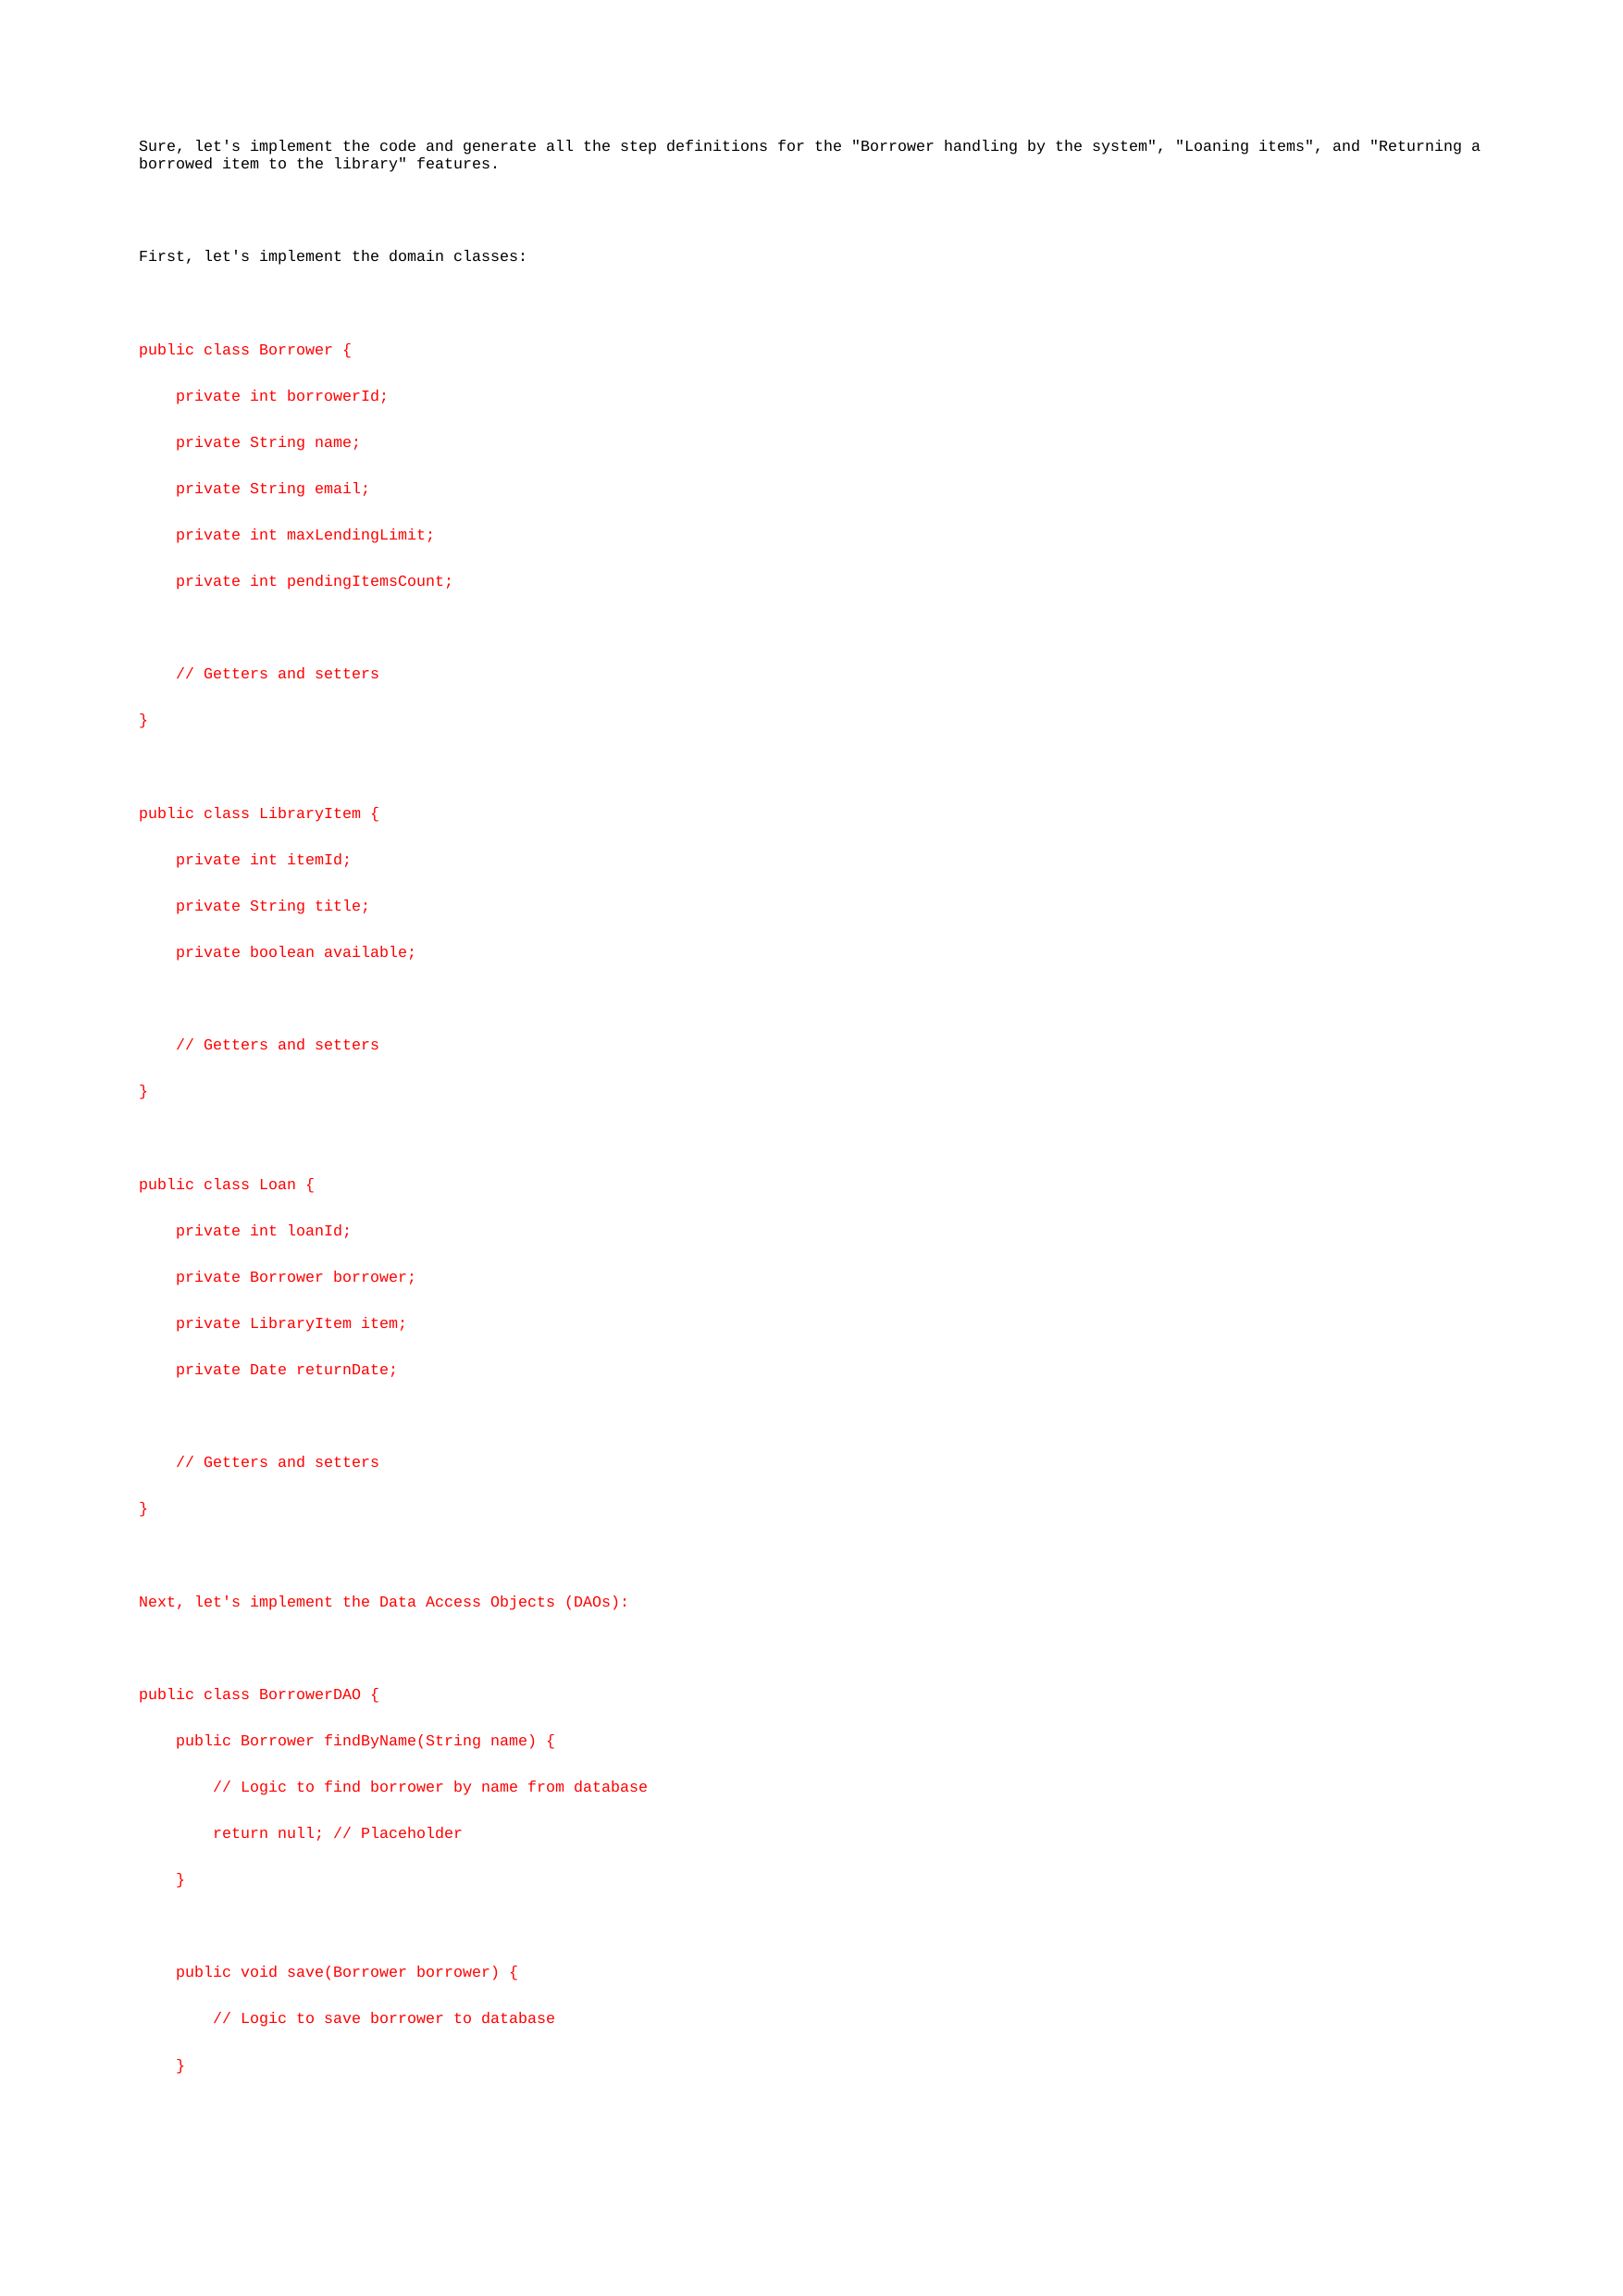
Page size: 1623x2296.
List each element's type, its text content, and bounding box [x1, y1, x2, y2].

text First, let's implement the domain classes: [139, 249, 1484, 267]
text } [139, 1084, 1484, 1101]
text public class Loan { [139, 1176, 1484, 1194]
text } [139, 1872, 1484, 1890]
text private String name; [139, 434, 1484, 452]
text private int loanId; [139, 1222, 1484, 1240]
text return null; // Placeholder [139, 1826, 1484, 1843]
text // Getters and setters [139, 1455, 1484, 1472]
text private String email; [139, 480, 1484, 498]
text // Logic to save borrower to database [139, 2011, 1484, 2029]
text private String title; [139, 899, 1484, 915]
text private LibraryItem item; [139, 1315, 1484, 1333]
text private Date returnDate; [139, 1362, 1484, 1379]
text // Getters and setters [139, 666, 1484, 684]
text public class BorrowerDAO { [139, 1686, 1484, 1704]
text private int maxLendingLimit; [139, 527, 1484, 544]
text private int borrowerId; [139, 388, 1484, 405]
text // Getters and setters [139, 1037, 1484, 1055]
text Sure, let's implement the code and generate all the step definitions for the "Borrower handling by the system", "Loaning items", and "Returning a borrowed item to the library" features. [139, 139, 1484, 174]
text public void save(Borrower borrower) { [139, 1965, 1484, 1982]
text public class Borrower { [139, 341, 1484, 359]
text private boolean available; [139, 945, 1484, 962]
text public Borrower findByName(String name) { [139, 1732, 1484, 1750]
text Next, let's implement the Data Access Objects (DAOs): [139, 1594, 1484, 1611]
text private Borrower borrower; [139, 1269, 1484, 1286]
text } [139, 713, 1484, 730]
text } [139, 1501, 1484, 1519]
text // Logic to find borrower by name from database [139, 1779, 1484, 1796]
text private int pendingItemsCount; [139, 574, 1484, 591]
text private int itemId; [139, 851, 1484, 869]
text } [139, 2057, 1484, 2075]
text public class LibraryItem { [139, 805, 1484, 823]
